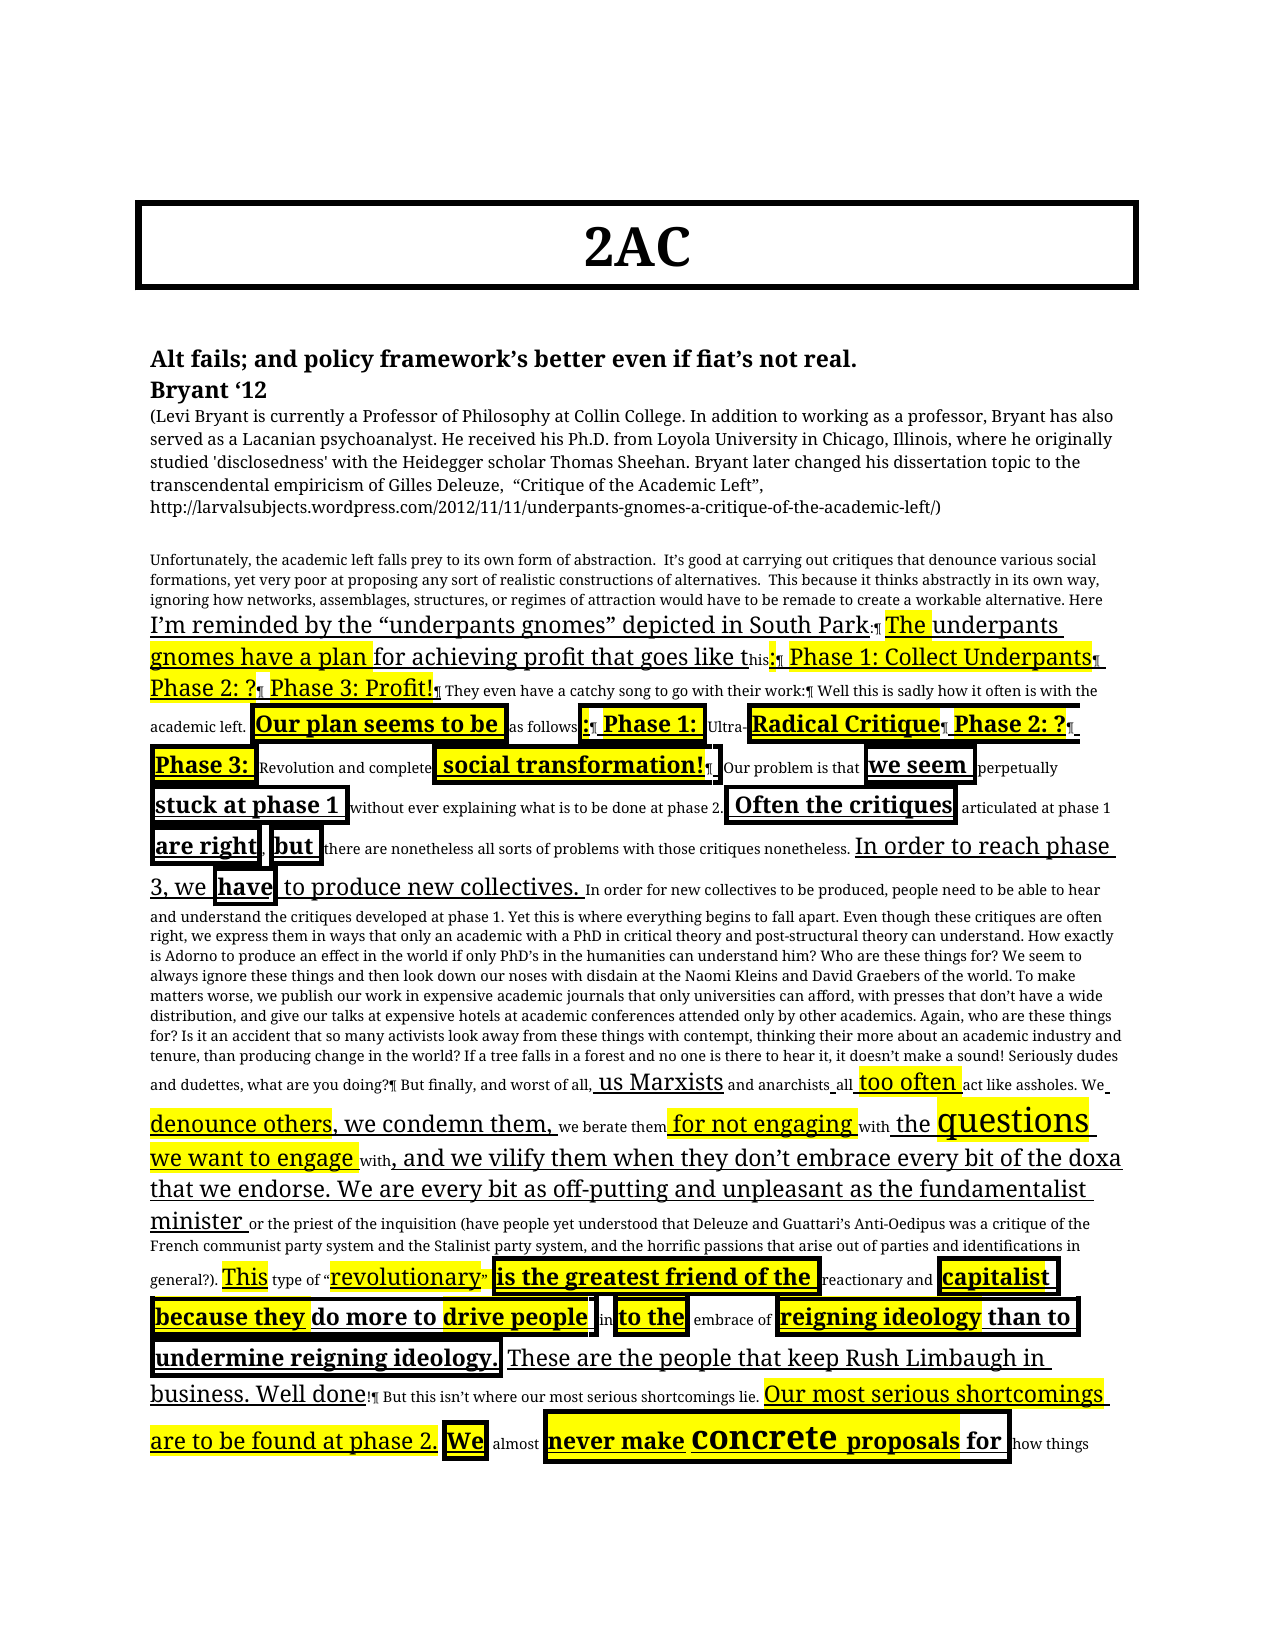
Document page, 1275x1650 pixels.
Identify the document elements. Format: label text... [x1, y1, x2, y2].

subtitle 2AC [142, 206, 1133, 284]
subtitle Alt fails; and policy framework’s better even if fiat’s not real. [150, 342, 1125, 374]
text Bryant ‘12 [150, 374, 1125, 405]
text (Levi Bryant is currently a Professor of Philosophy at Collin College. In addition to working as a professor, Bryant has also served as a Lacanian psychoanalyst. He received his Ph.D. from Loyola University in Chicago, Illinois, where he originally studied 'disclosedness' with the Heidegger scholar Thomas Sheehan. Bryant later changed his dissertation topic to the transcendental empiricism of Gilles Deleuze, “Critique of the Academic Left”, http://larvalsubjects.wordpress.com/2012/11/11/underpants-gnomes-a-critique-of-the-academic-left/) [150, 405, 1125, 518]
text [150, 550, 1125, 1464]
